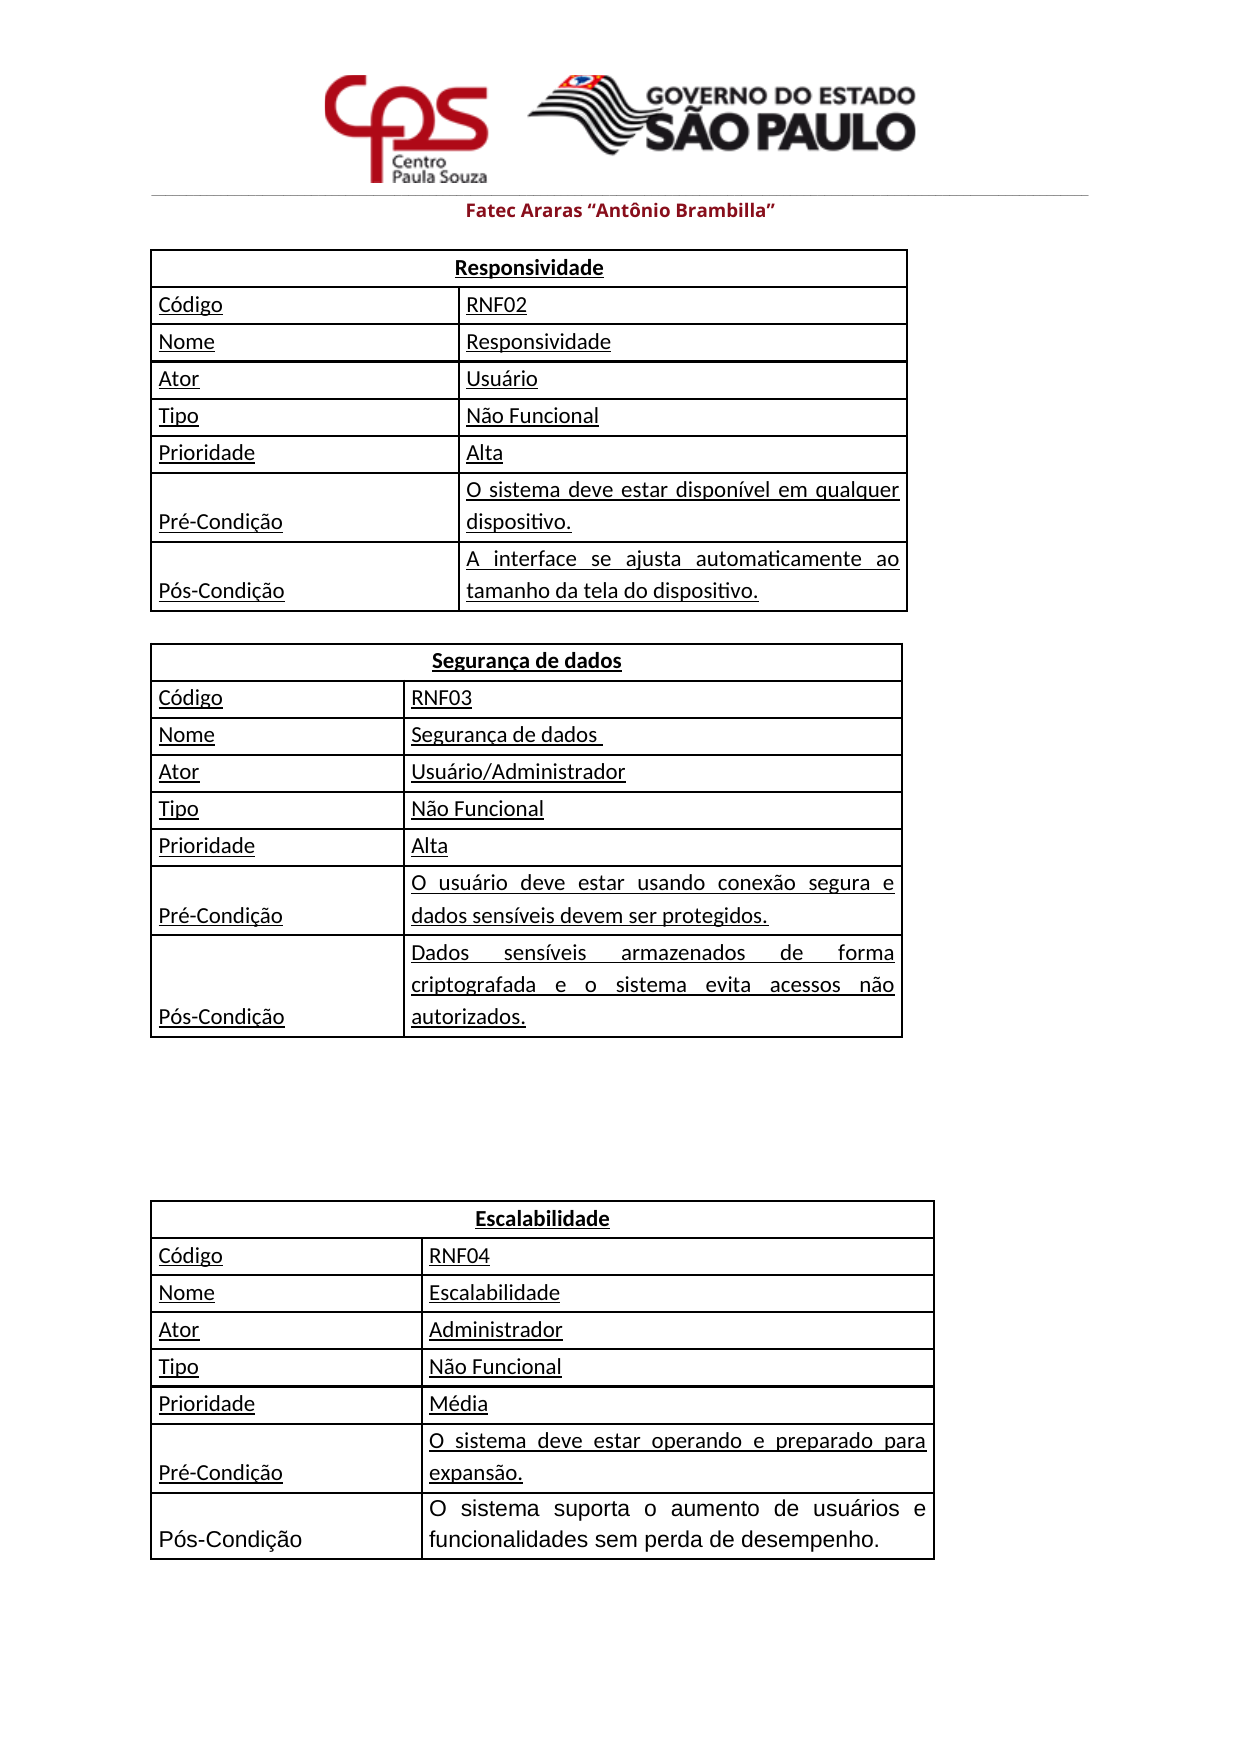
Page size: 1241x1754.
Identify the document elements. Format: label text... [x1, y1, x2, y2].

table_cell Ator [152, 756, 403, 791]
table_cell Código [152, 288, 458, 323]
table_cell Nome [152, 1276, 421, 1311]
table_cell O sistema suporta o aumento de usuários e funcionalidades sem perda de desempenho. [423, 1494, 933, 1557]
table_cell Pós-Condição [152, 936, 403, 1036]
table_cell Prioridade [152, 1388, 421, 1422]
table_cell Não Funcional [405, 793, 901, 828]
table_cell O sistema deve estar disponível em qualquer dispositivo. [460, 474, 906, 541]
table_cell Tipo [152, 400, 458, 434]
table_cell Nome [152, 719, 403, 754]
table_cell Pré-Condição [152, 1425, 421, 1492]
table_cell RNF03 [405, 682, 901, 717]
table_cell Não Funcional [423, 1350, 933, 1385]
table_cell Código [152, 1239, 421, 1274]
table_cell Média [423, 1388, 933, 1422]
table_cell Alta [460, 437, 906, 472]
table_cell Usuário/Administrador [405, 756, 901, 791]
table_cell Nome [152, 325, 458, 360]
table_cell A interface se ajusta automaticamente ao tamanho da tela do dispositivo. [460, 543, 906, 610]
table_cell Pré-Condição [152, 867, 403, 934]
table_cell Ator [152, 363, 458, 397]
table_cell O sistema deve estar operando e preparado para expansão. [423, 1425, 933, 1492]
table_cell Prioridade [152, 830, 403, 865]
table_cell Ator [152, 1313, 421, 1348]
table_cell Código [152, 682, 403, 717]
table_header Segurança de dados [152, 645, 901, 679]
table_cell Tipo [152, 1350, 421, 1385]
table_cell Pré-Condição [152, 474, 458, 541]
table_cell Dados sensíveis armazenados de forma criptografada e o sistema evita acessos não autorizados. [405, 936, 901, 1036]
table_header Responsividade [152, 251, 906, 286]
table_cell RNF02 [460, 288, 906, 323]
table_cell O usuário deve estar usando conexão segura e dados sensíveis devem ser protegidos. [405, 867, 901, 934]
table_cell Alta [405, 830, 901, 865]
table_cell Não Funcional [460, 400, 906, 434]
table_cell Escalabilidade [423, 1276, 933, 1311]
table_cell Administrador [423, 1313, 933, 1348]
table_cell Prioridade [152, 437, 458, 472]
table_cell RNF04 [423, 1239, 933, 1274]
table_cell Tipo [152, 793, 403, 828]
table_cell Pós-Condição [152, 1494, 421, 1557]
table_cell Responsividade [460, 325, 906, 360]
table_header Escalabilidade [152, 1202, 933, 1237]
table_cell Segurança de dados [405, 719, 901, 754]
table_cell Pós-Condição [152, 543, 458, 610]
table_cell Usuário [460, 363, 906, 397]
picture [324, 75, 916, 183]
